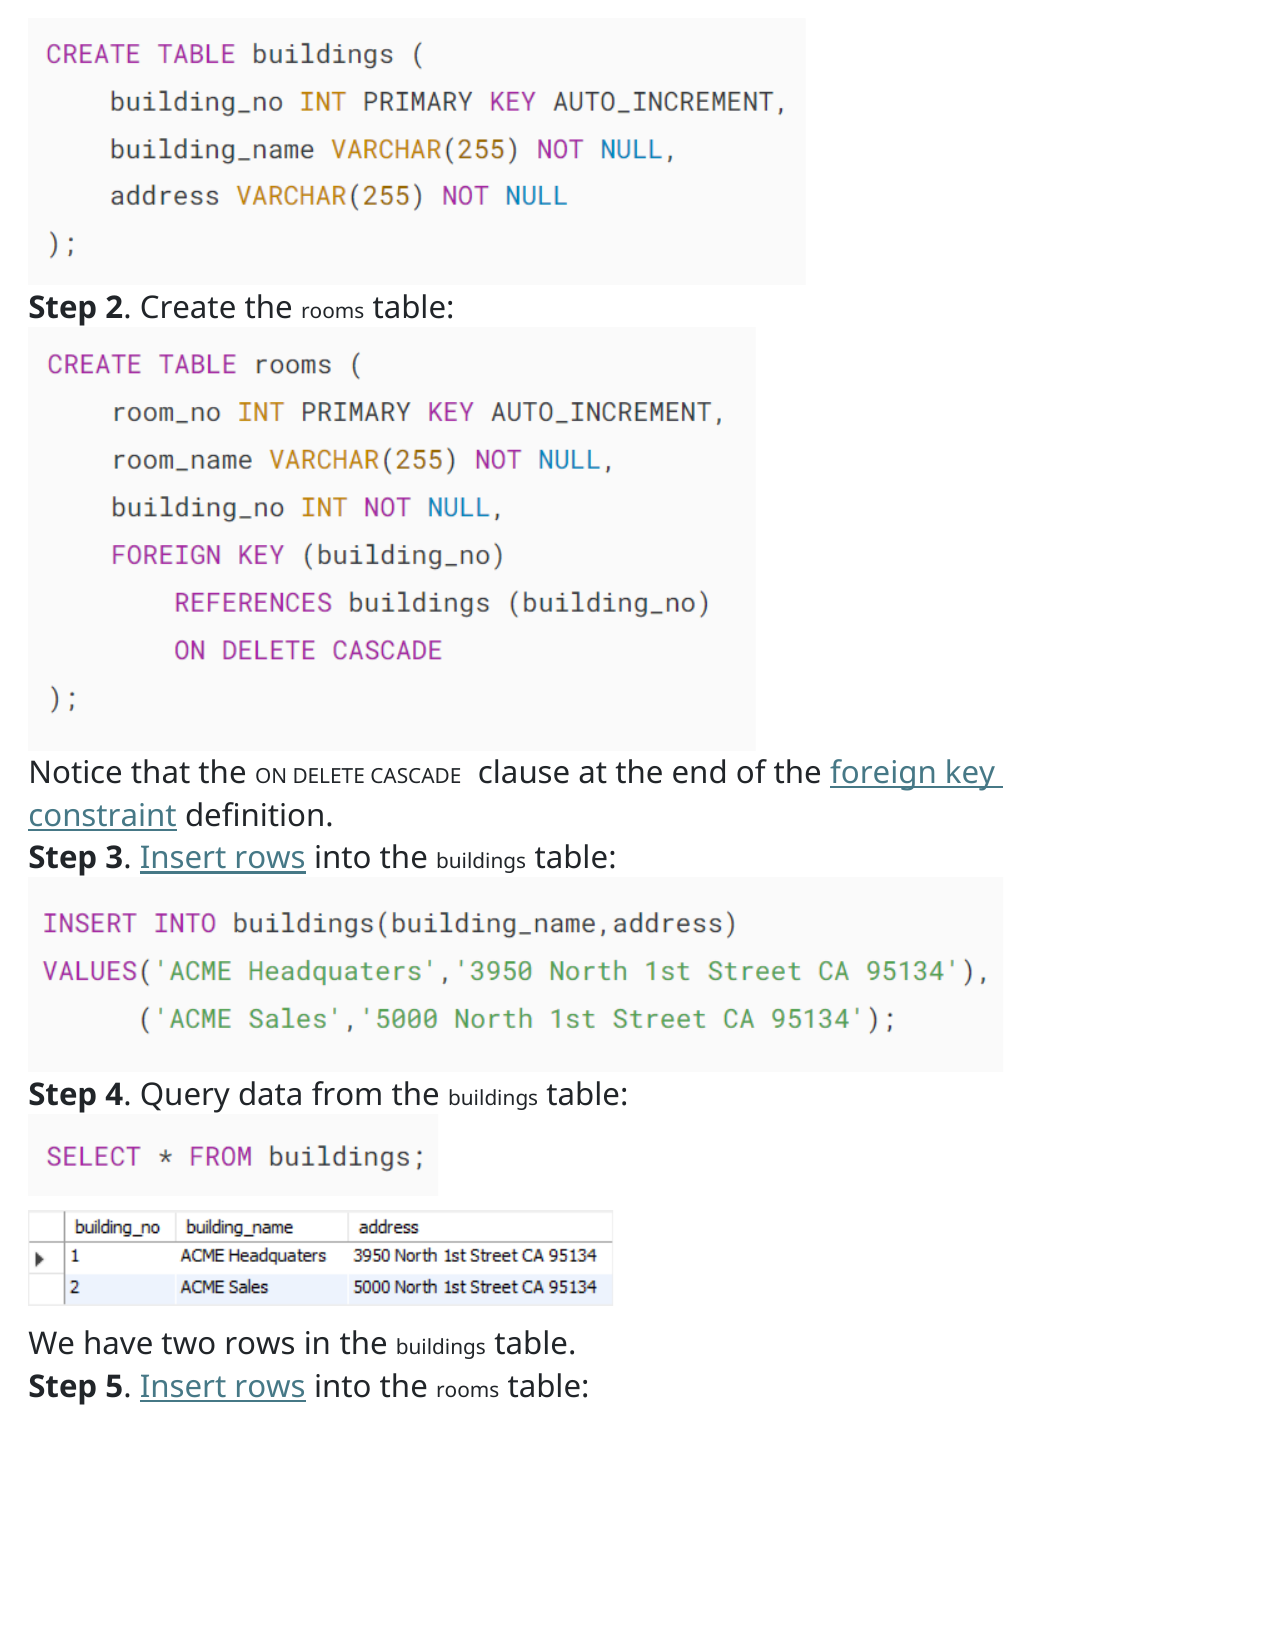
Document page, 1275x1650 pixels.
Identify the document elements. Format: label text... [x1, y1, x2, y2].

picture [28, 1114, 439, 1196]
text Step 3. Insert rows into the buildings table: [28, 835, 1247, 878]
text Step 4. Query data from the buildings table: [28, 1072, 1247, 1114]
text We have two rows in the buildings table. [28, 1321, 1247, 1364]
picture [28, 327, 756, 751]
text Notice that the ON DELETE CASCADE clause at the end of the foreign key constraint definition. [28, 750, 1247, 835]
text Step 5. Insert rows into the rooms table: [28, 1364, 1247, 1406]
picture [28, 18, 806, 285]
text Step 2. Create the rooms table: [28, 285, 1247, 328]
picture [28, 877, 1004, 1072]
picture [28, 1210, 614, 1306]
